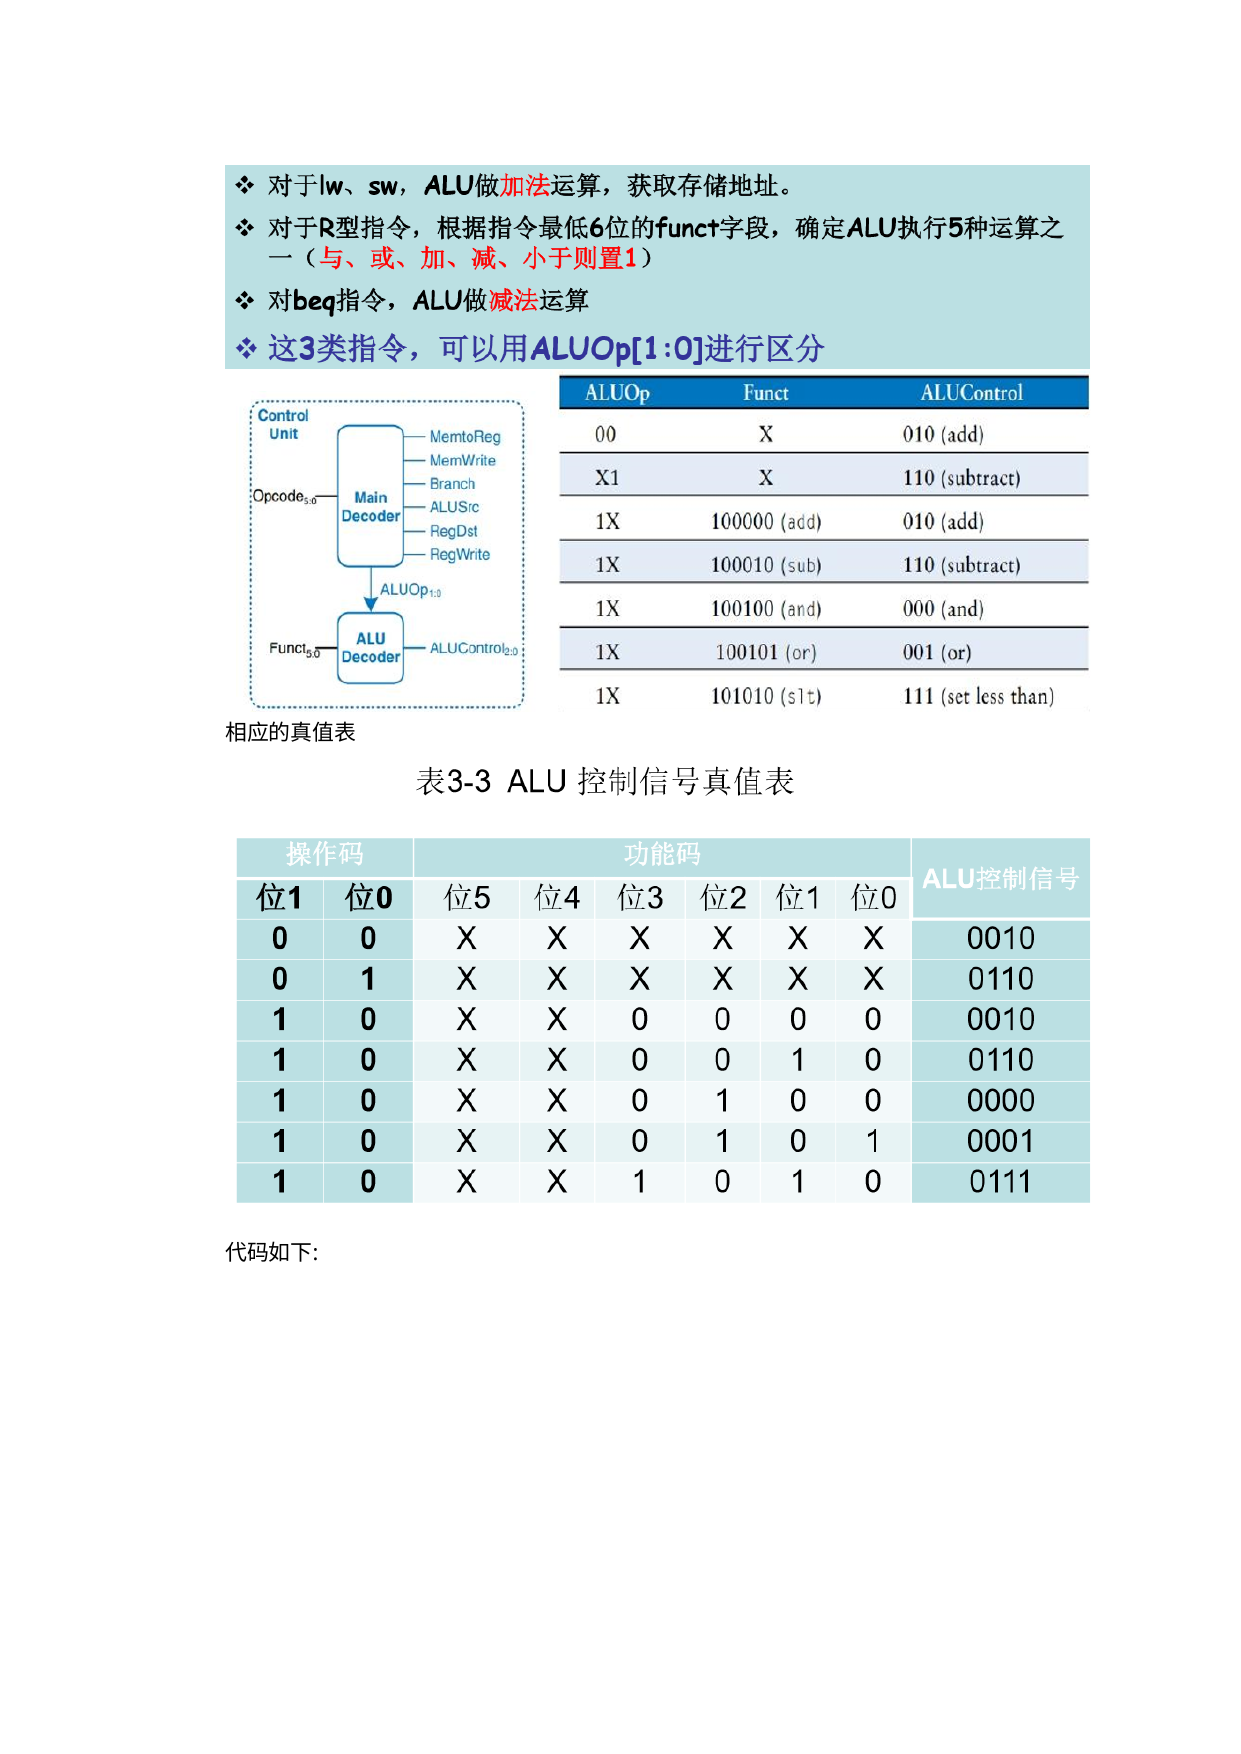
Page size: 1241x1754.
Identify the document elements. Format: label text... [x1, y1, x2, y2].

list 代码如下: [225, 1234, 1053, 1267]
list 相应的真值表 [225, 714, 1053, 747]
picture [225, 747, 1091, 1204]
picture [225, 162, 1091, 712]
